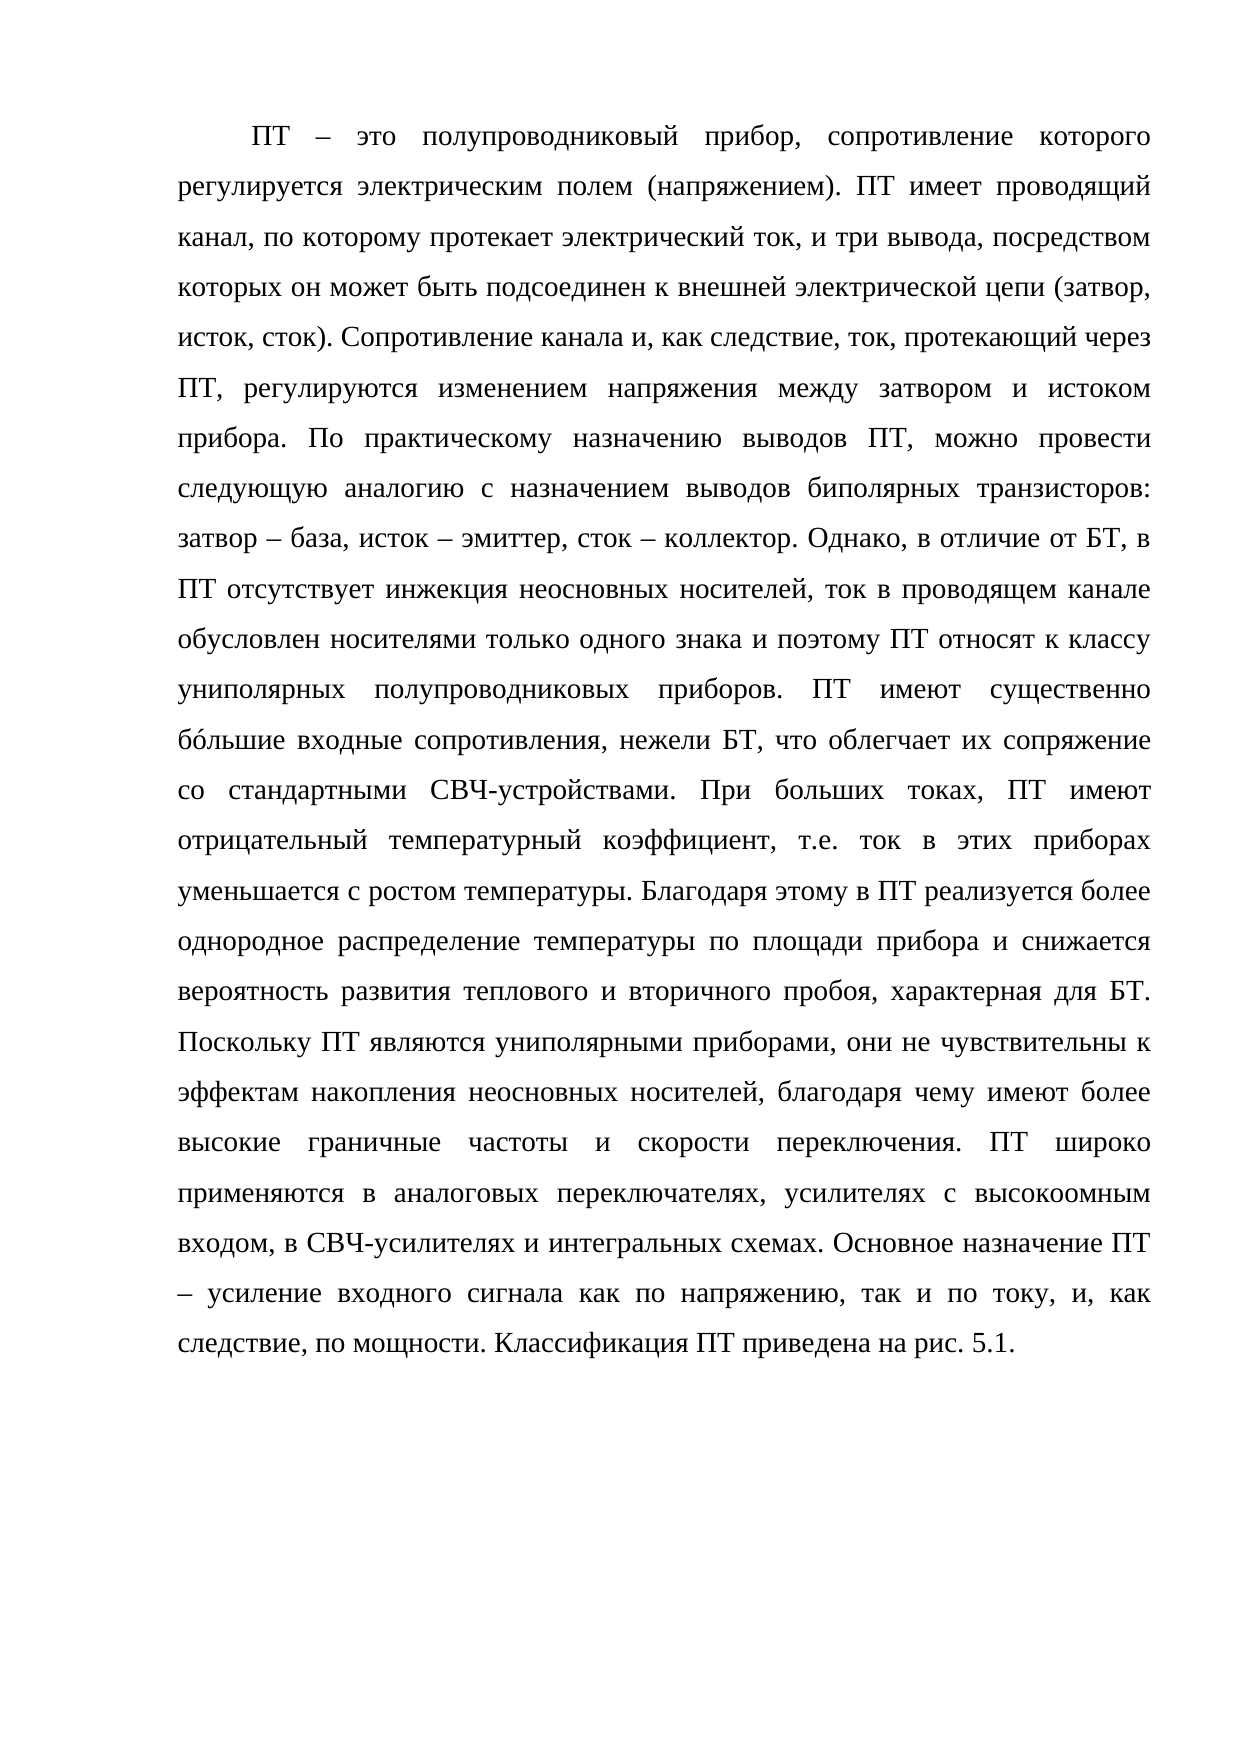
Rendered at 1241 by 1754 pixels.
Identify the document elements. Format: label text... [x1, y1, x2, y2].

text ПТ – это полупроводниковый прибор, сопротивление которого регулируется электрическим полем (напряжением). ПТ имеет проводящий канал, по которому протекает электрический ток, и три вывода, посредством которых он может быть подсоединен к внешней электрической цепи (затвор, исток, сток). Сопротивление канала и, как следствие, ток, протекающий через ПТ, регулируются изменением напряжения между затвором и истоком прибора. По практическому назначению выводов ПТ, можно провести следующую аналогию с назначением выводов биполярных транзисторов: затвор – база, исток – эмиттер, сток – коллектор. Однако, в отличие от БТ, в ПТ отсутствует инжекция неосновных носителей, ток в проводящем канале обусловлен носителями только одного знака и поэтому ПТ относят к классу униполярных полупроводниковых приборов. ПТ имеют существенно бóльшие входные сопротивления, нежели БТ, что облегчает их сопряжение со стандартными СВЧ-устройствами. При больших токах, ПТ имеют отрицательный температурный коэффициент, т.е. ток в этих приборах уменьшается с ростом температуры. Благодаря этому в ПТ реализуется более однородное распределение температуры по площади прибора и снижается вероятность развития теплового и вторичного пробоя, характерная для БТ. Поскольку ПТ являются униполярными приборами, они не чувствительны к эффектам накопления неосновных носителей, благодаря чему имеют более высокие граничные частоты и скорости переключения. ПТ широко применяются в аналоговых переключателях, усилителях с высокоомным входом, в СВЧ-усилителях и интегральных схемах. Основное назначение ПТ – усиление входного сигнала как по напряжению, так и по току, и, как следствие, по мощности. Классификация ПТ приведена на рис. 5.1. [177, 118, 1152, 1359]
